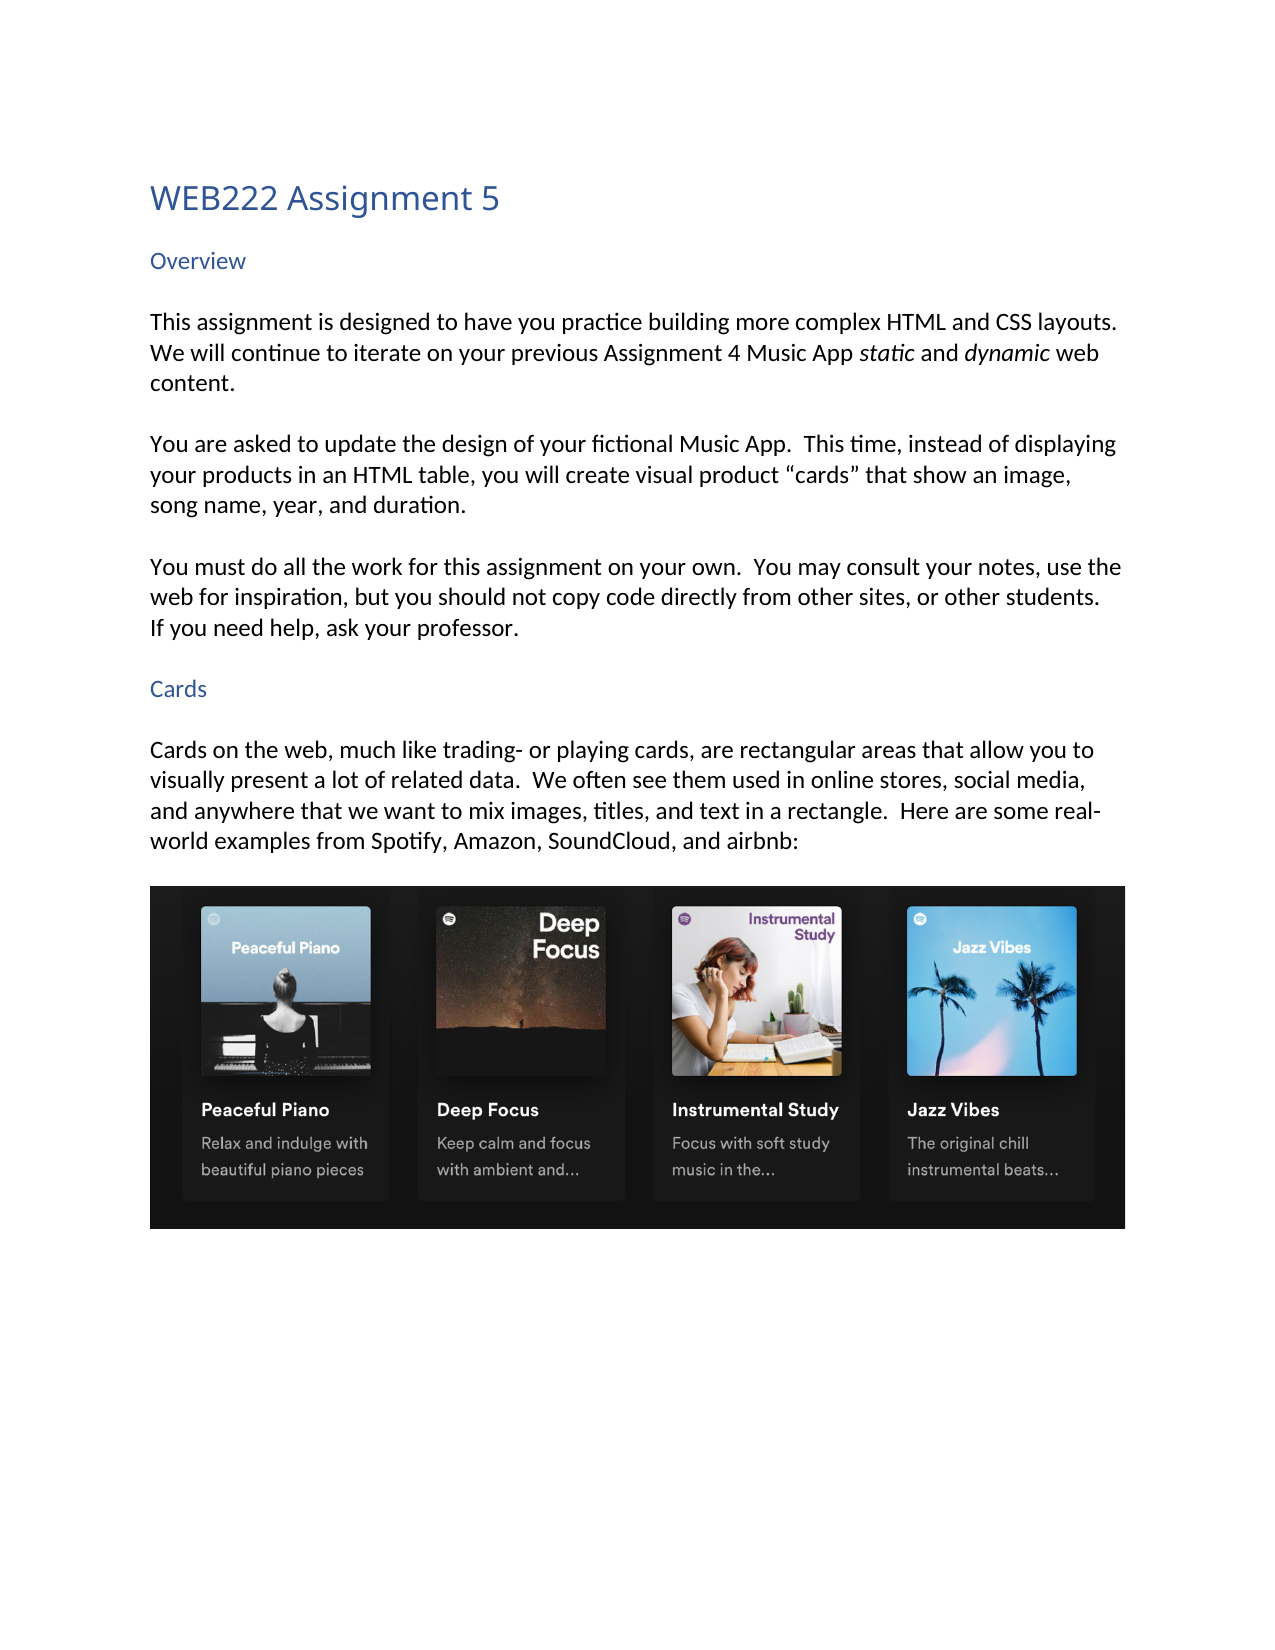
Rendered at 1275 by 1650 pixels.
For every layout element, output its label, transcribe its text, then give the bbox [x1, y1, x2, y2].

picture [150, 886, 1125, 1229]
text You are asked to update the design of your fictional Music App. This time, instead of displaying your products in an HTML table, you will create visual product “cards” that show an image, song name, year, and duration. [150, 428, 1125, 520]
text Cards [150, 673, 1125, 703]
subtitle WEB222 Assignment 5 [150, 175, 1125, 220]
text You must do all the work for this assignment on your own. You may consult your notes, use the web for inspiration, but you should not copy code directly from other sites, or other students. If you need help, ask your professor. [150, 551, 1125, 642]
text Cards on the web, much like trading- or playing cards, are rectangular areas that allow you to visually present a lot of related data. We often see them used in online stores, social media, and anywhere that we want to mix images, titles, and text in a rectangle. Here are some real-world examples from Spotify, Amazon, SoundCloud, and airbnb: [150, 734, 1125, 856]
subtitle Overview [150, 245, 1125, 276]
text This assignment is designed to have you practice building more complex HTML and CSS layouts. We will continue to iterate on your previous Assignment 4 Music App static and dynamic web content. [150, 306, 1125, 398]
